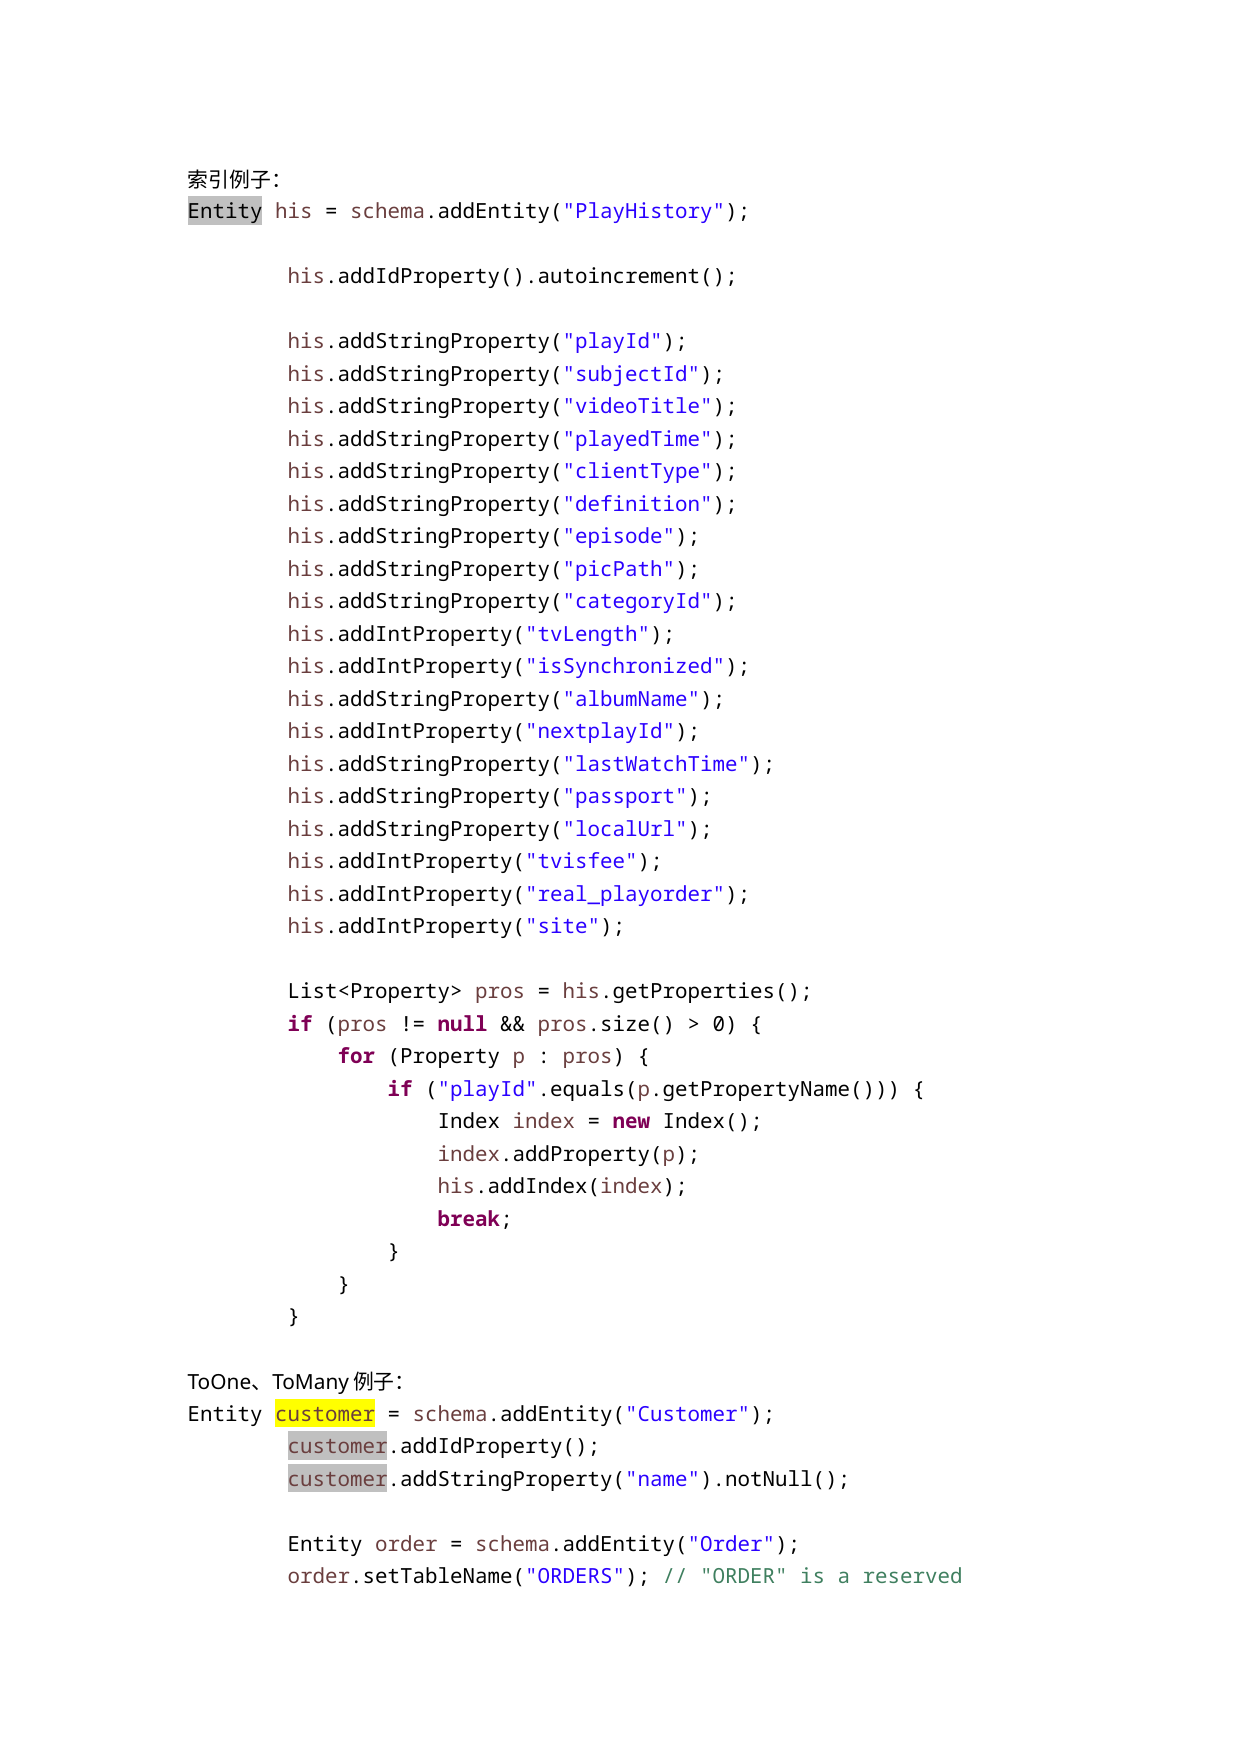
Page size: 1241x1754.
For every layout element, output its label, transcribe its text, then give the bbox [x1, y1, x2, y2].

text his.addIntProperty("real_playorder"); [187, 877, 1053, 909]
text his.addIntProperty("site"); [187, 909, 1053, 942]
text his.addIntProperty("tvisfee"); [187, 844, 1053, 877]
text his.addStringProperty("playedTime"); [187, 422, 1053, 454]
text his.addStringProperty("categoryId"); [187, 584, 1053, 617]
text his.addStringProperty("subjectId"); [187, 357, 1053, 389]
text if (pros != null && pros.size() > 0) { [187, 1007, 1053, 1039]
text his.addStringProperty("passport"); [187, 779, 1053, 812]
text his.addIdProperty().autoincrement(); [187, 259, 1053, 292]
text his.addIntProperty("nextplayId"); [187, 714, 1053, 747]
text break; [187, 1202, 1053, 1234]
text if ("playId".equals(p.getPropertyName())) { [187, 1072, 1053, 1104]
text his.addIntProperty("tvLength"); [187, 617, 1053, 649]
text } [187, 1299, 1053, 1332]
text List<Property> pros = his.getProperties(); [187, 974, 1053, 1007]
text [187, 1559, 1053, 1592]
text his.addStringProperty("picPath"); [187, 552, 1053, 584]
text } [187, 1267, 1053, 1299]
text index.addProperty(p); [187, 1137, 1053, 1169]
text Index index = new Index(); [187, 1104, 1053, 1137]
text his.addStringProperty("lastWatchTime"); [187, 747, 1053, 779]
text his.addStringProperty("playId"); [187, 324, 1053, 357]
text his.addStringProperty("clientType"); [187, 454, 1053, 487]
text Entity order = schema.addEntity("Order"); [187, 1527, 1053, 1559]
text 索引例子： [187, 162, 1053, 194]
text his.addStringProperty("videoTitle"); [187, 389, 1053, 422]
text his.addIntProperty("isSynchronized"); [187, 649, 1053, 682]
text his.addStringProperty("albumName"); [187, 682, 1053, 714]
text customer.addStringProperty("name").notNull(); [187, 1462, 1053, 1494]
text Entity his = schema.addEntity("PlayHistory"); [187, 194, 1053, 227]
text his.addIndex(index); [187, 1169, 1053, 1202]
text his.addStringProperty("localUrl"); [187, 812, 1053, 844]
text for (Property p : pros) { [187, 1039, 1053, 1072]
text customer.addIdProperty(); [187, 1429, 1053, 1462]
text ToOne、ToMany例子： [187, 1364, 1053, 1397]
text his.addStringProperty("definition"); [187, 487, 1053, 519]
text } [187, 1234, 1053, 1267]
text Entity customer = schema.addEntity("Customer"); [187, 1397, 1053, 1429]
text his.addStringProperty("episode"); [187, 519, 1053, 552]
